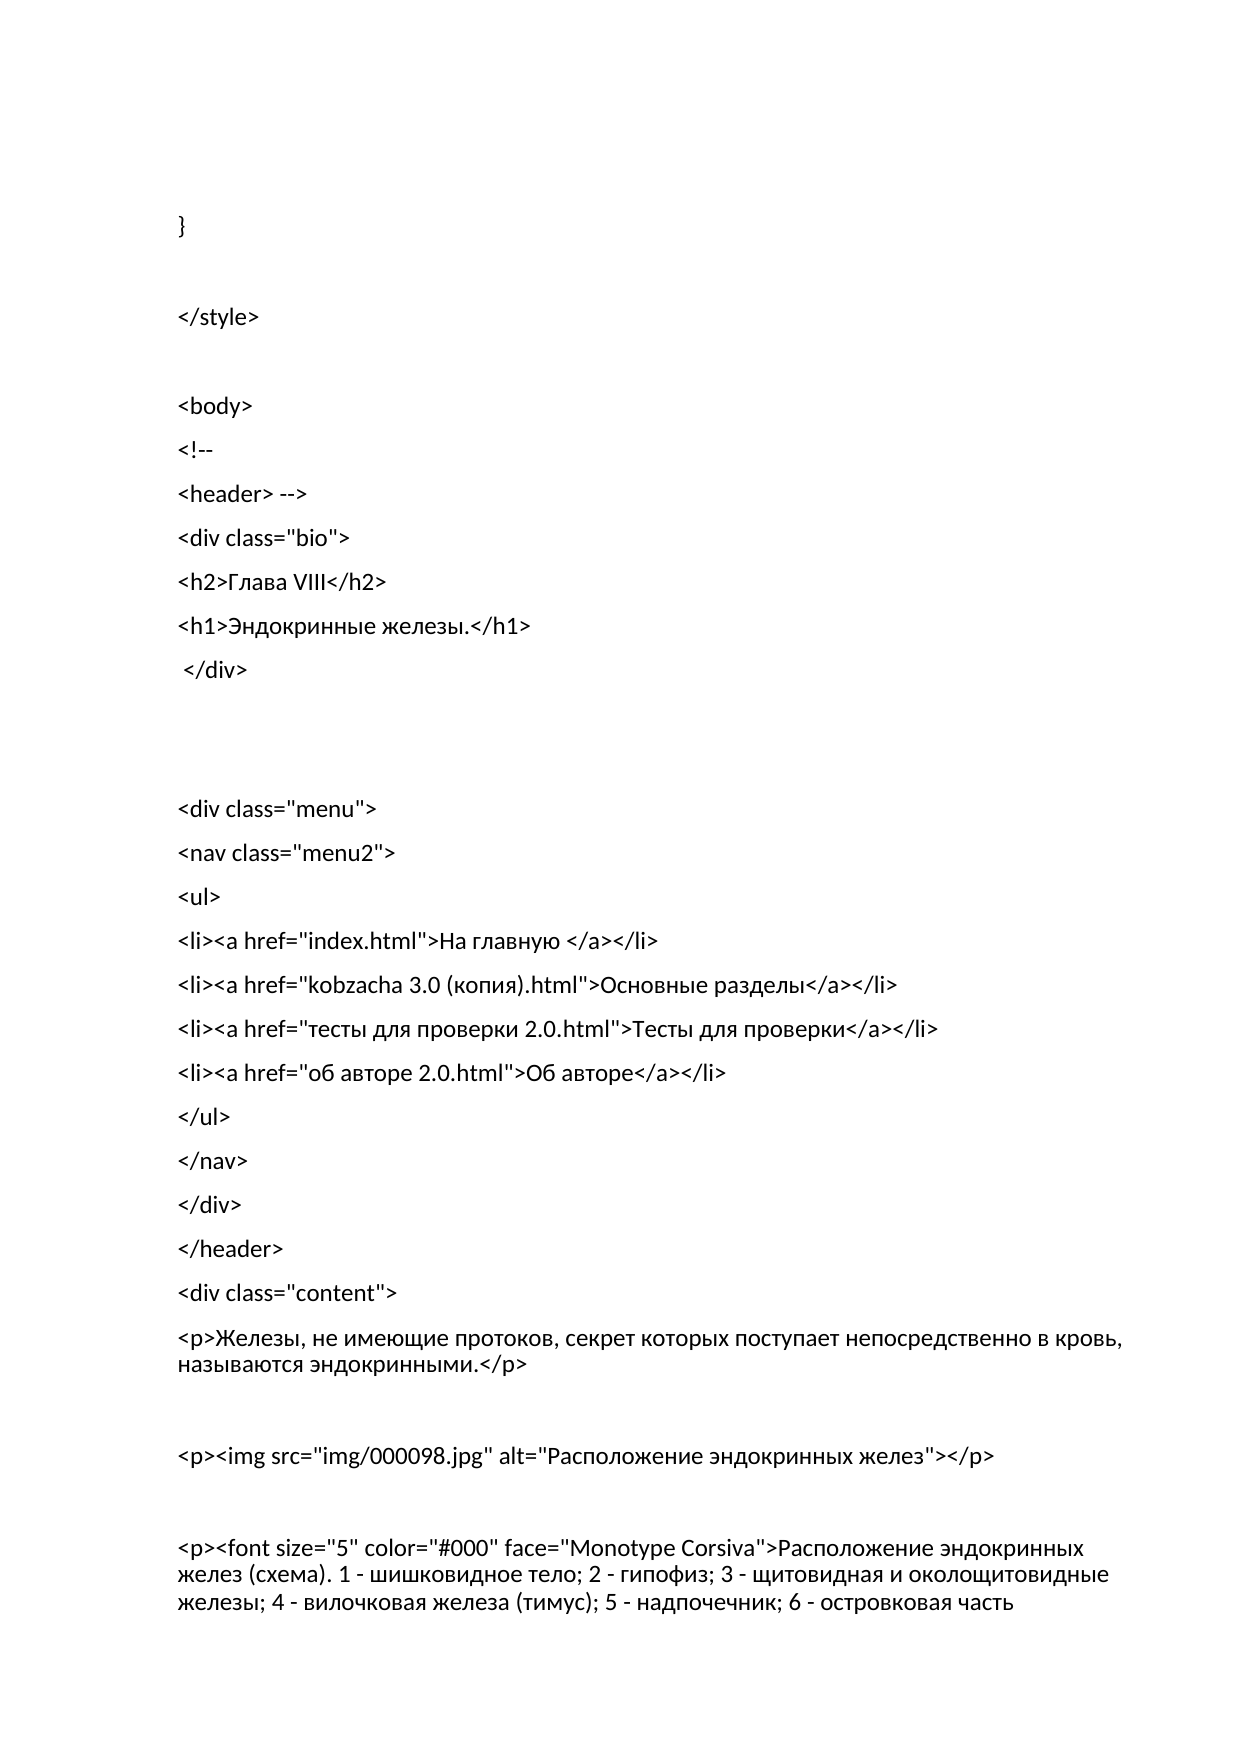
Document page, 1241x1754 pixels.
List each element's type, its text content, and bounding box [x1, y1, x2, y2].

text <h1>Эндокринные железы.</h1> [177, 613, 1152, 640]
text <p>Железы, не имеющие протоков, секрет которых поступает непосредственно в кровь, называются эндокринными.</p> [177, 1324, 1152, 1379]
text <li><a href="kobzacha 3.0 (копия).html">Основные разделы</a></li> [177, 972, 1152, 999]
text <li><a href="тесты для проверки 2.0.html">Тесты для проверки</a></li> [177, 1016, 1152, 1043]
text <div class="content"> [177, 1280, 1152, 1307]
text <li><a href="index.html">На главную </a></li> [177, 927, 1152, 955]
text </div> [177, 657, 1152, 684]
text <li><a href="об авторе 2.0.html">Об авторе</a></li> [177, 1060, 1152, 1087]
text <header> --> [177, 481, 1152, 508]
text <h2>Глава VIII</h2> [177, 569, 1152, 596]
text <ul> [177, 883, 1152, 911]
text <div class="bio"> [177, 525, 1152, 552]
text </ul> [177, 1104, 1152, 1131]
text </style> [177, 304, 1152, 331]
text <!-- [177, 437, 1152, 464]
text <nav class="menu2"> [177, 839, 1152, 867]
text <div class="menu"> [177, 795, 1152, 823]
text } [177, 212, 1152, 240]
text </header> [177, 1236, 1152, 1263]
text </div> [177, 1192, 1152, 1219]
text <body> [177, 392, 1152, 420]
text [177, 1534, 1152, 1616]
text </nav> [177, 1148, 1152, 1175]
text <p><img src="img/000098.jpg" alt="Расположение эндокринных желез"></p> [177, 1443, 1152, 1470]
